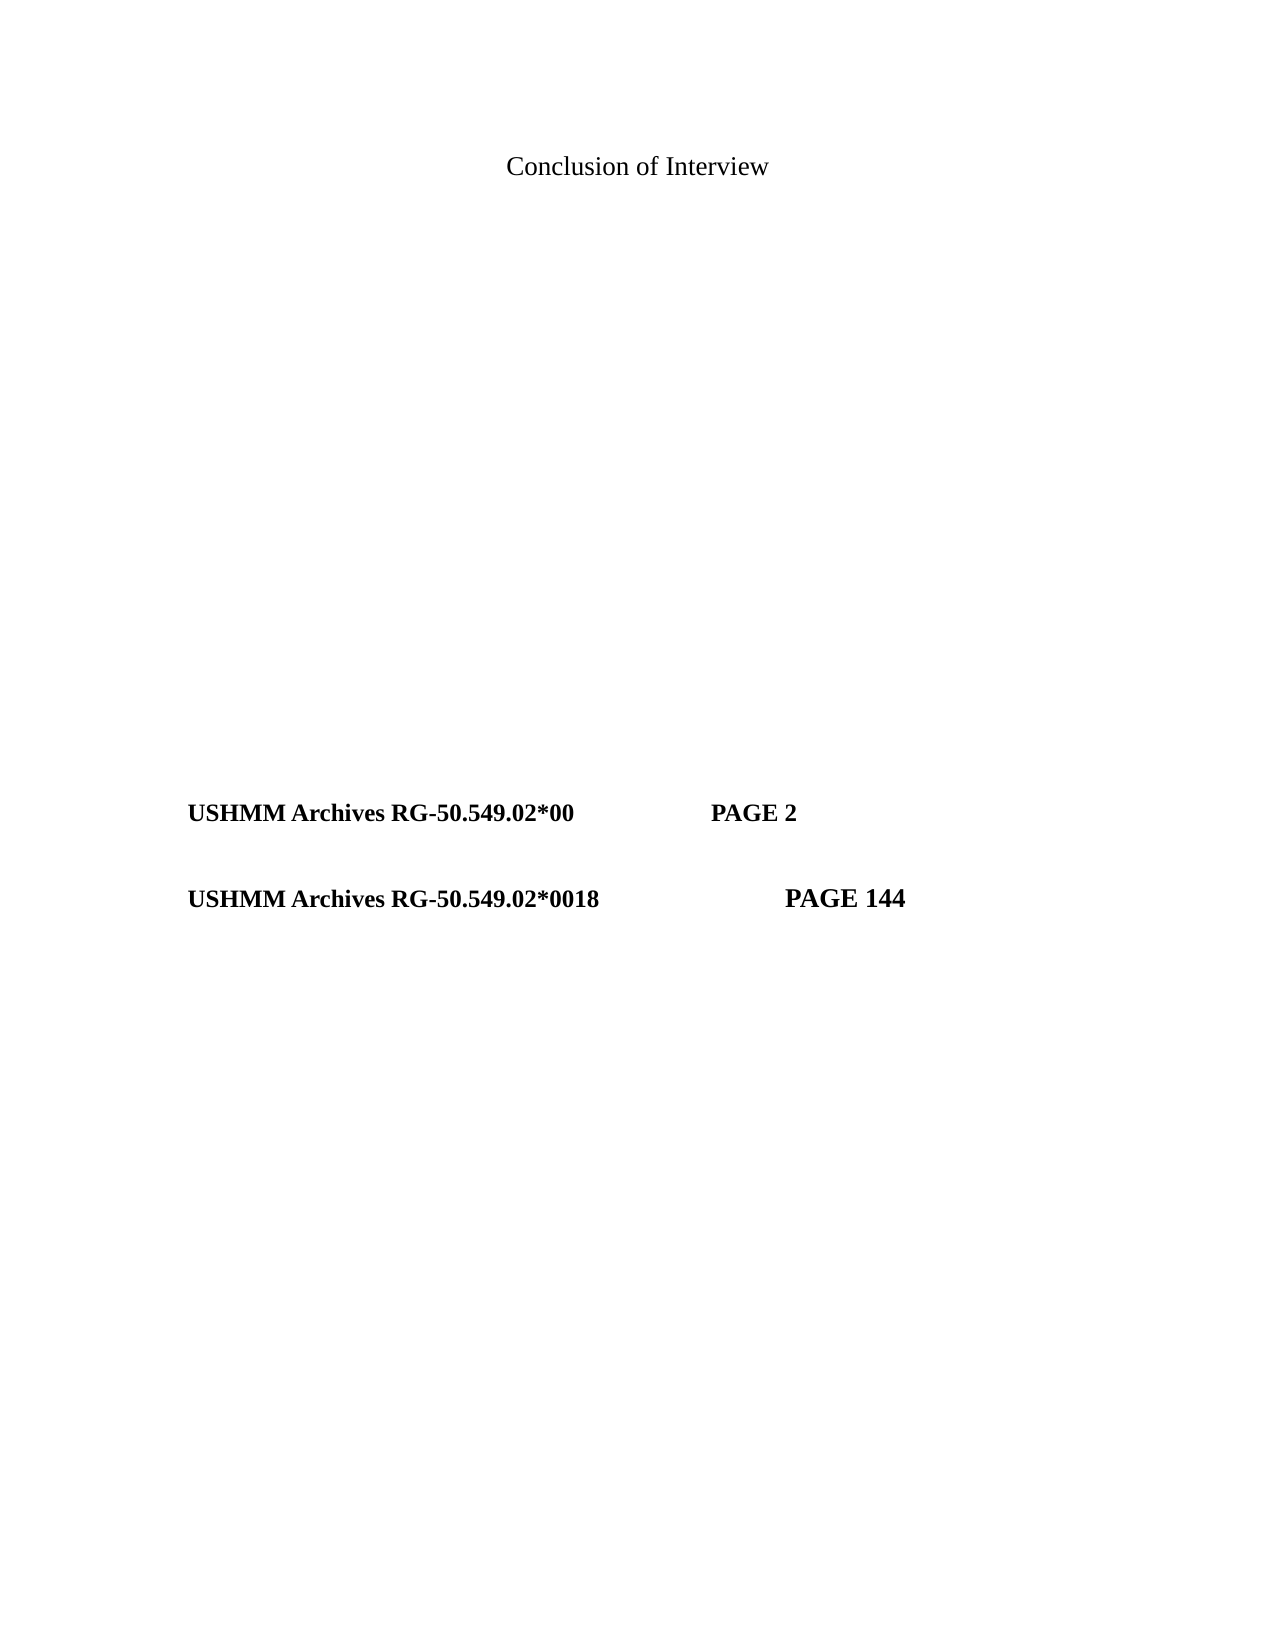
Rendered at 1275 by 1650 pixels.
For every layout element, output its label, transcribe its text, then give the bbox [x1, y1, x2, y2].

text USHMM Archives RG-50.549.02*00 PAGE 2 [187, 814, 1087, 842]
text USHMM Archives RG-50.549.02*0018 PAGE 144 [187, 900, 1087, 931]
text Conclusion of Interview [187, 150, 1087, 181]
